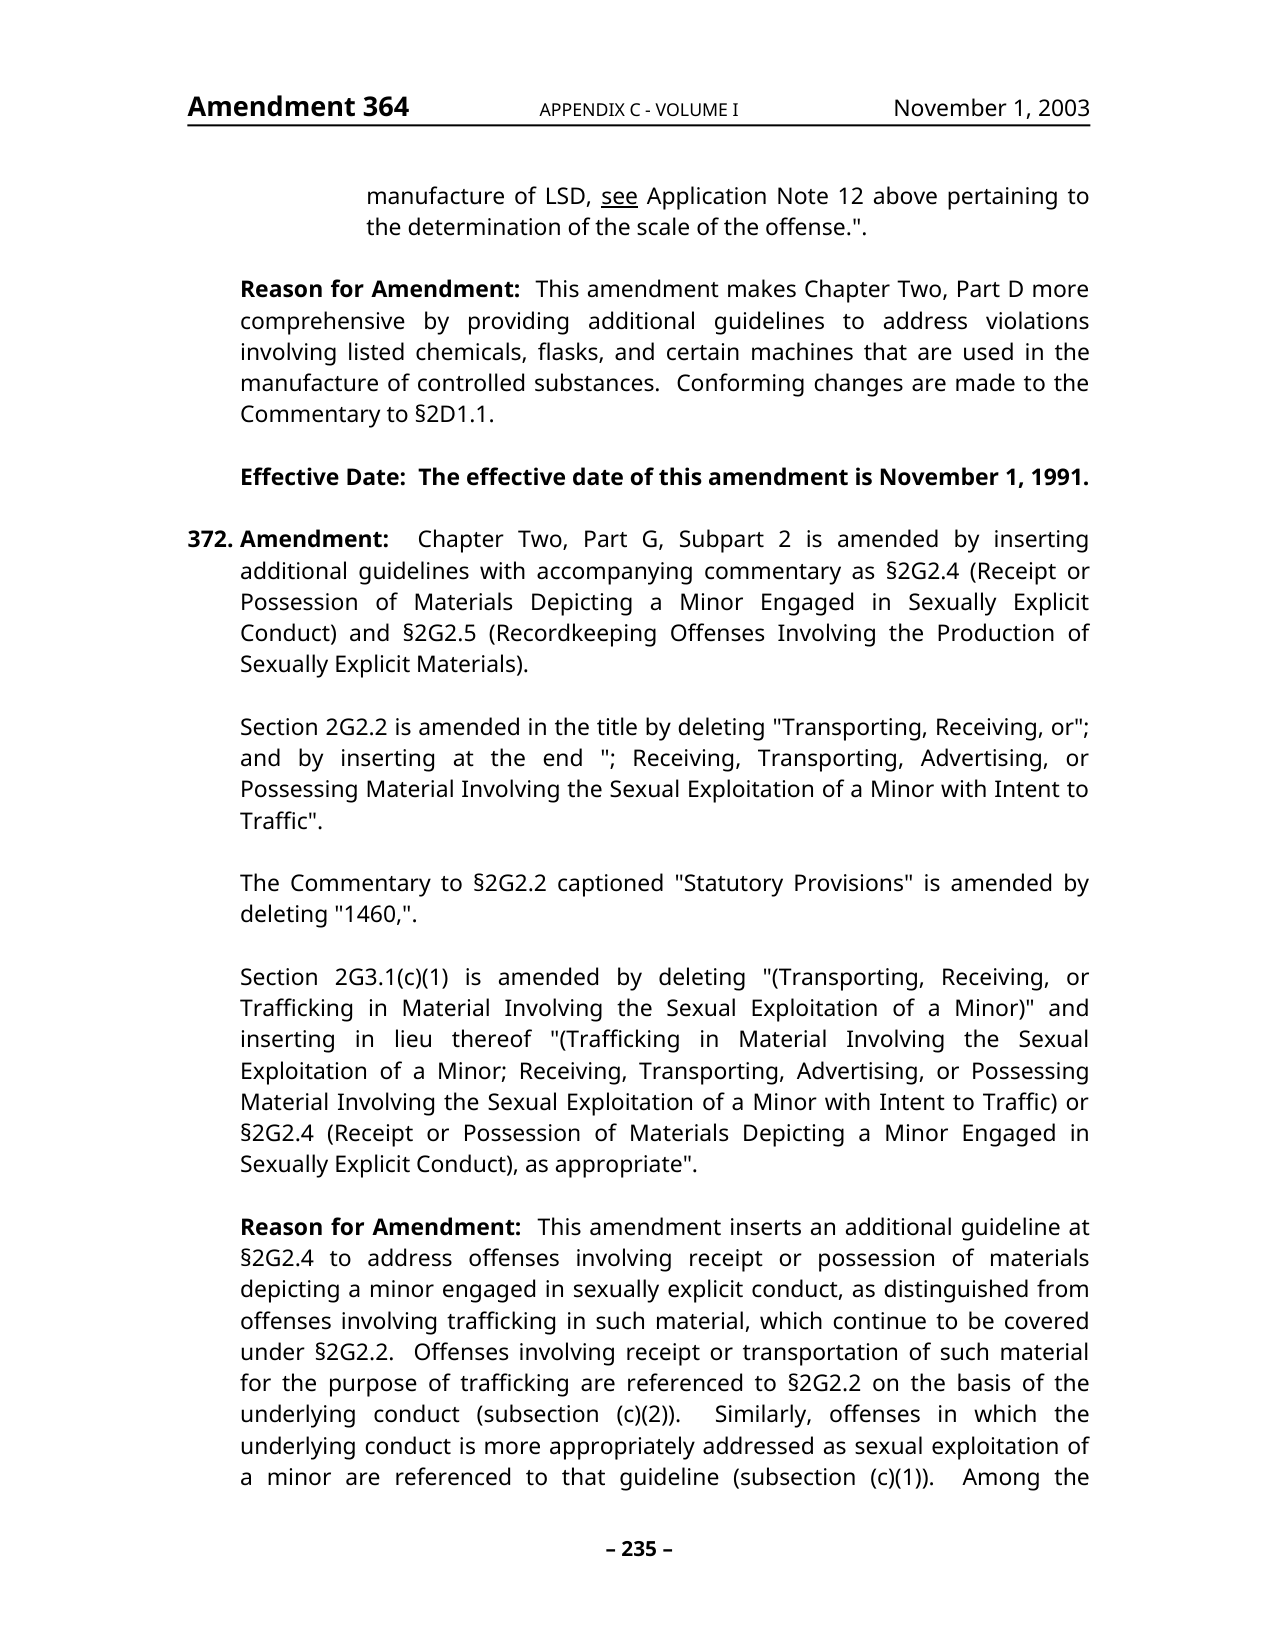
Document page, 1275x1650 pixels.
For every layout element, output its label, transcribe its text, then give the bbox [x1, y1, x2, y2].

text Reason for Amendment: This amendment makes Chapter Two, Part D more comprehensive by providing additional guidelines to address violations involving listed chemicals, flasks, and certain machines that are used in the manufacture of controlled substances. Conforming changes are made to the Commentary to §2D1.1. [240, 273, 1091, 430]
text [240, 1211, 1091, 1492]
text Effective Date: The effective date of this amendment is November 1, 1991. [240, 461, 1091, 492]
text Section 2G2.2 is amended in the title by deleting "Transporting, Receiving, or"; and by inserting at the end "; Receiving, Transporting, Advertising, or Possessing Material Involving the Sexual Exploitation of a Minor with Intent to Traffic". [240, 711, 1091, 836]
text The Commentary to §2G2.2 captioned "Statutory Provisions" is amended by deleting "1460,". [240, 867, 1091, 930]
text Section 2G3.1(c)(1) is amended by deleting "(Transporting, Receiving, or Trafficking in Material Involving the Sexual Exploitation of a Minor)" and inserting in lieu thereof "(Trafficking in Material Involving the Sexual Exploitation of a Minor; Receiving, Transporting, Advertising, or Possessing Material Involving the Sexual Exploitation of a Minor with Intent to Traffic) or §2G2.4 (Receipt or Possession of Materials Depicting a Minor Engaged in Sexually Explicit Conduct), as appropriate". [240, 961, 1091, 1180]
text 372. Amendment: Chapter Two, Part G, Subpart 2 is amended by inserting additional guidelines with accompanying commentary as §2G2.4 (Receipt or Possession of Materials Depicting a Minor Engaged in Sexually Explicit Conduct) and §2G2.5 (Recordkeeping Offenses Involving the Production of Sexually Explicit Materials). [187, 523, 1091, 680]
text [298, 180, 1091, 242]
